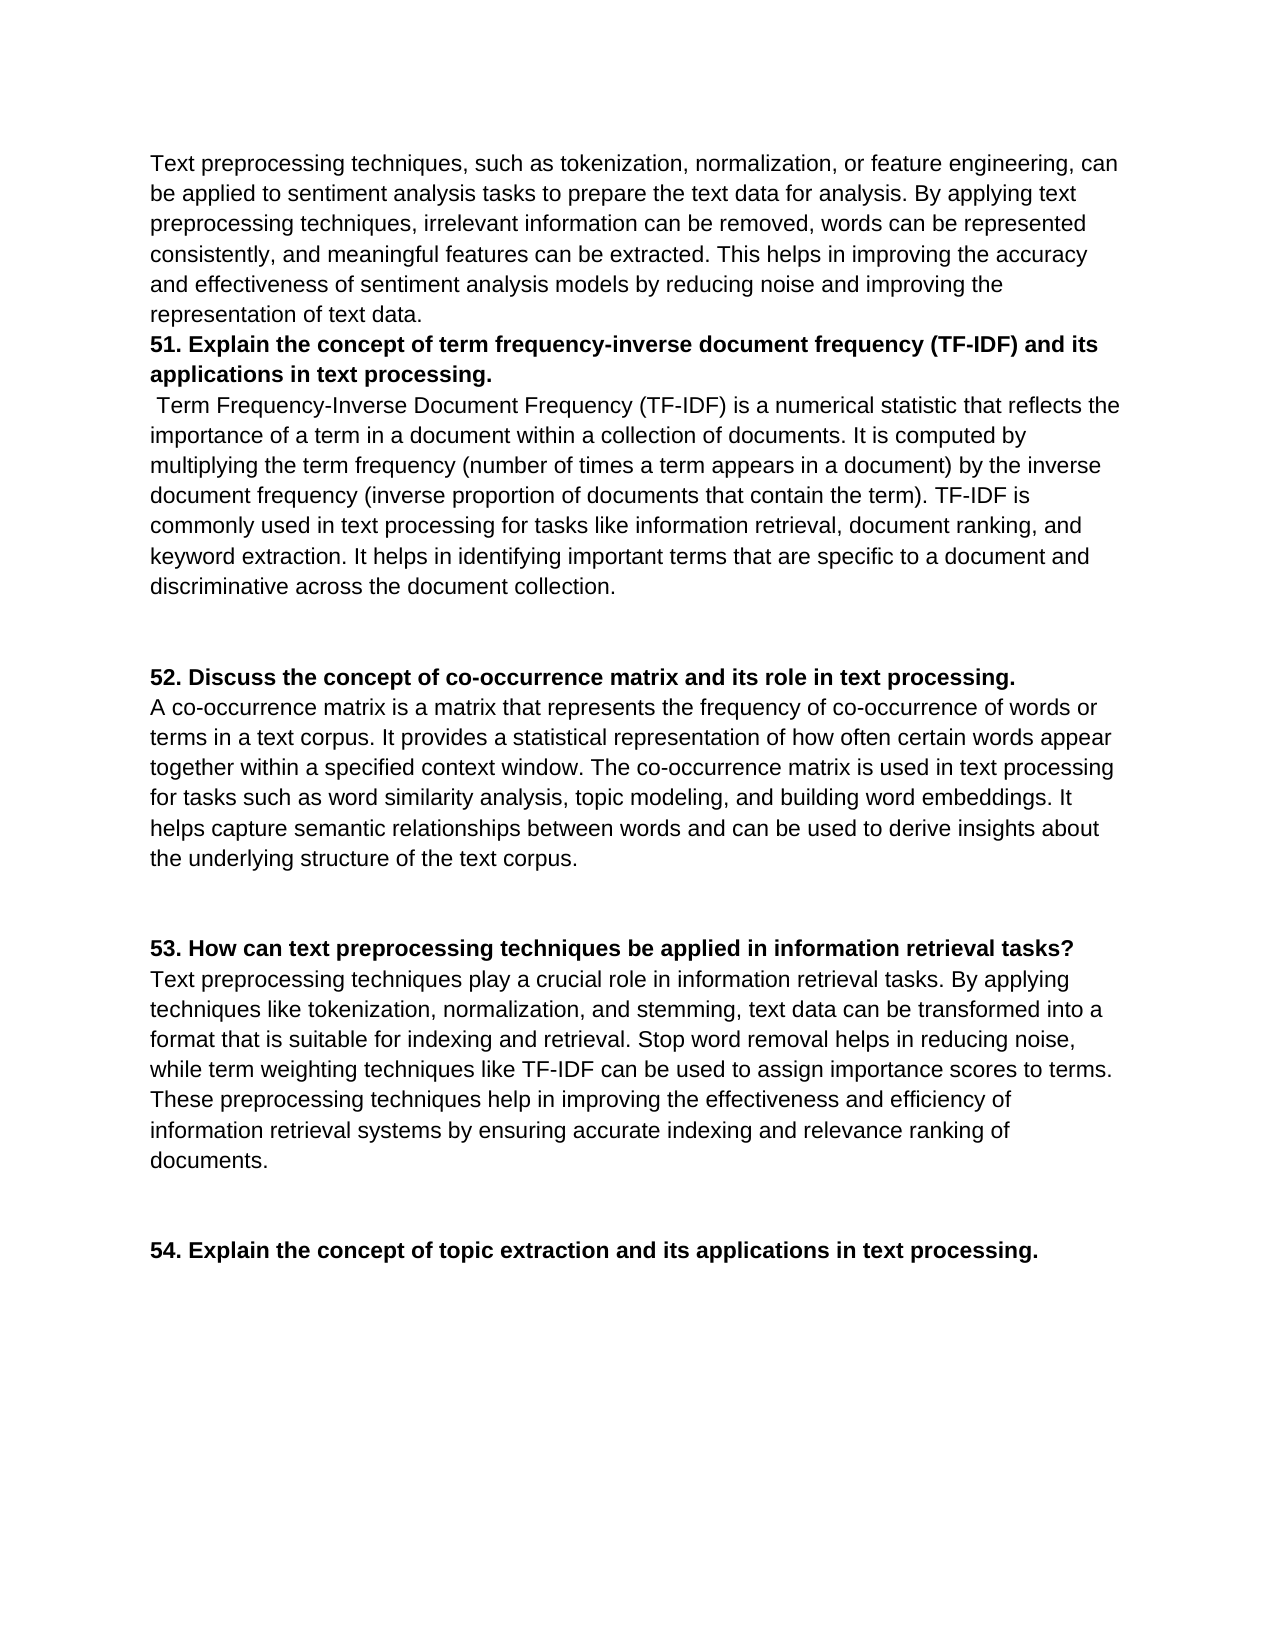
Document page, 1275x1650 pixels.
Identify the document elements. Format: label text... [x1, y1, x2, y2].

text 53. How can text preprocessing techniques be applied in information retrieval tasks? [150, 935, 1125, 962]
text 52. Discuss the concept of co-occurrence matrix and its role in text processing. [150, 663, 1125, 690]
text A co-occurrence matrix is a matrix that represents the frequency of co-occurrence of words or terms in a text corpus. It provides a statistical representation of how often certain words appear together within a specified context window. The co-occurrence matrix is used in text processing for tasks such as word similarity analysis, topic modeling, and building word embeddings. It helps capture semantic relationships between words and can be used to derive insights about the underlying structure of the text corpus. [150, 694, 1125, 871]
text 51. Explain the concept of term frequency-inverse document frequency (TF-IDF) and its applications in text processing. [150, 331, 1125, 388]
text 54. Explain the concept of topic extraction and its applications in text processing. [150, 1237, 1125, 1264]
text Term Frequency-Inverse Document Frequency (TF-IDF) is a numerical statistic that reflects the importance of a term in a document within a collection of documents. It is computed by multiplying the term frequency (number of times a term appears in a document) by the inverse document frequency (inverse proportion of documents that contain the term). TF-IDF is commonly used in text processing for tasks like information retrieval, document ranking, and keyword extraction. It helps in identifying important terms that are specific to a document and discriminative across the document collection. [150, 392, 1125, 599]
text Text preprocessing techniques, such as tokenization, normalization, or feature engineering, can be applied to sentiment analysis tasks to prepare the text data for analysis. By applying text preprocessing techniques, irrelevant information can be removed, words can be represented consistently, and meaningful features can be extracted. This helps in improving the accuracy and effectiveness of sentiment analysis models by reducing noise and improving the representation of text data. [150, 150, 1125, 327]
text Text preprocessing techniques play a crucial role in information retrieval tasks. By applying techniques like tokenization, normalization, and stemming, text data can be transformed into a format that is suitable for indexing and retrieval. Stop word removal helps in reducing noise, while term weighting techniques like TF-IDF can be used to assign importance scores to terms. These preprocessing techniques help in improving the effectiveness and efficiency of information retrieval systems by ensuring accurate indexing and relevance ranking of documents. [150, 966, 1125, 1173]
